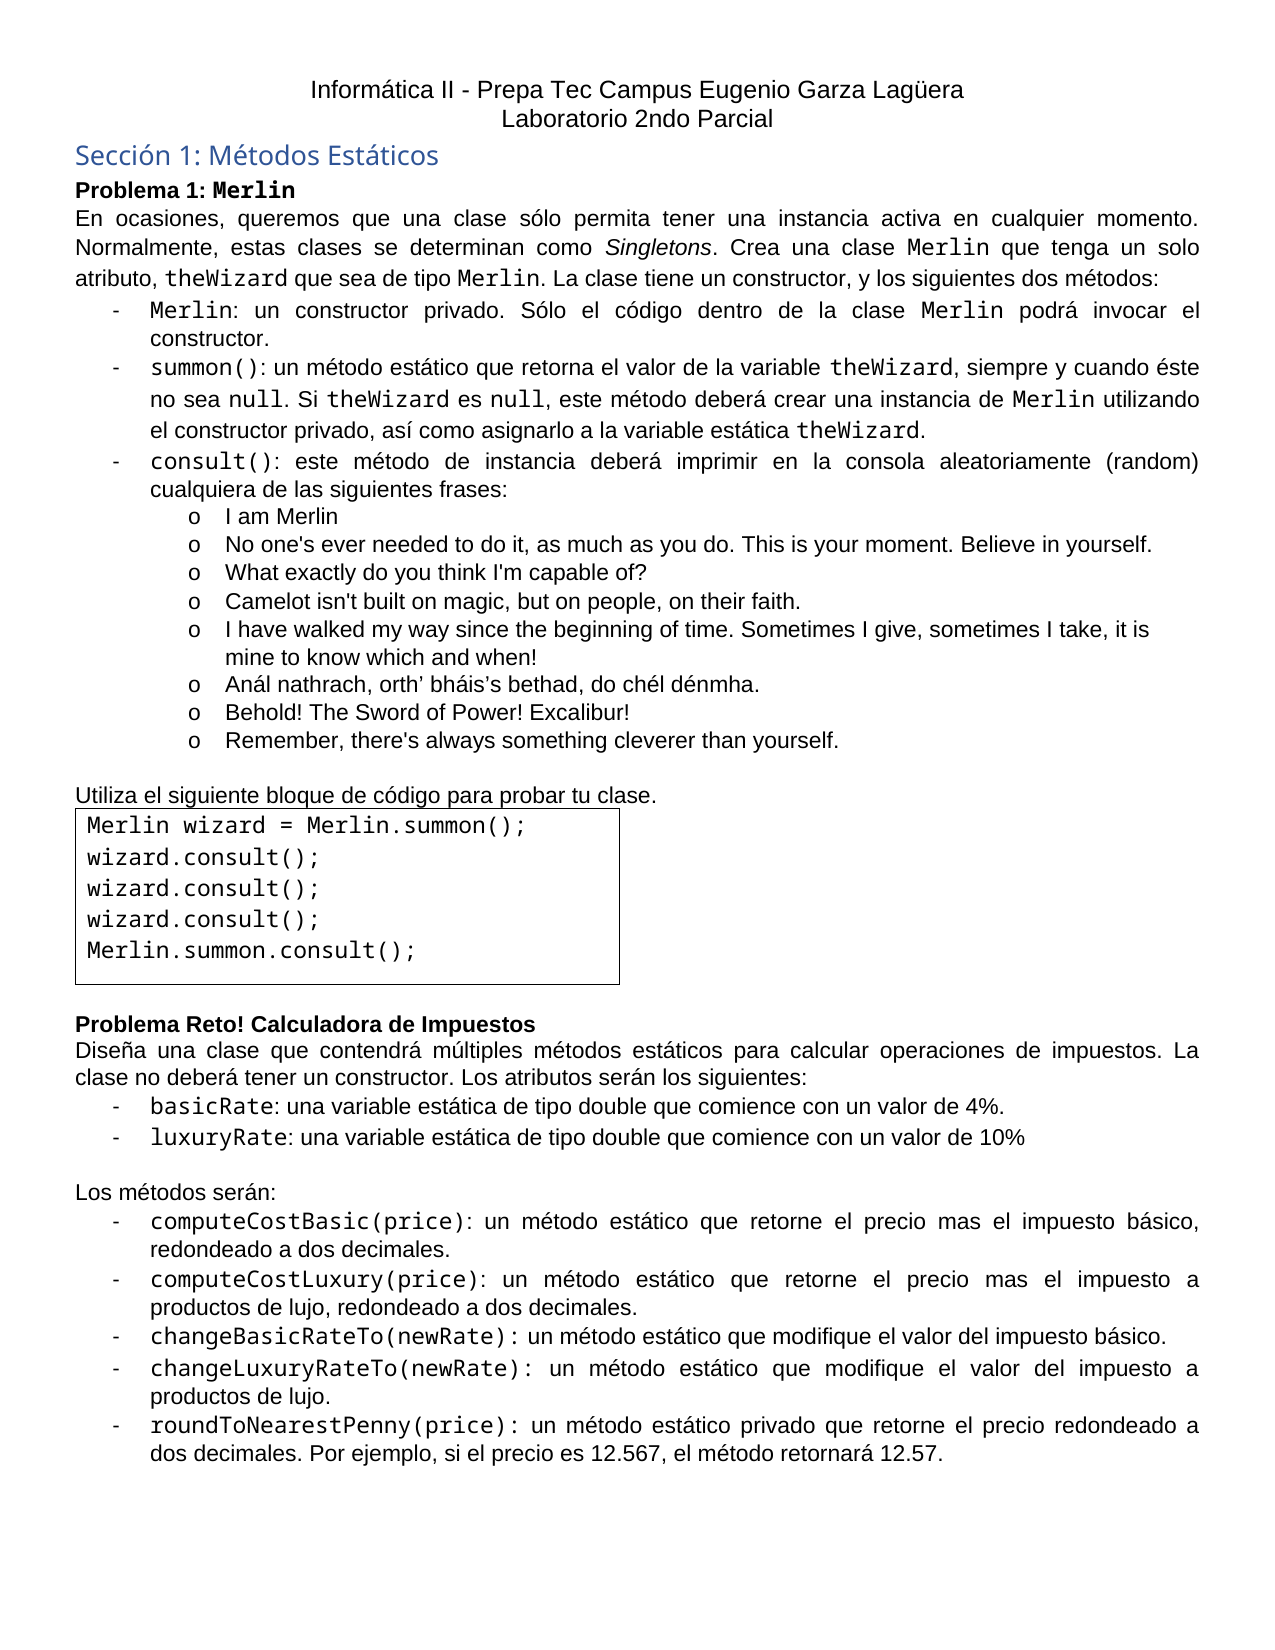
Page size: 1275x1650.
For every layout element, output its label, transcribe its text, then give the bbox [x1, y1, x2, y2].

subtitle Sección 1: Métodos Estáticos [75, 137, 1200, 173]
text Problema 1: Merlin [75, 173, 1200, 205]
list No one's ever needed to do it, as much as you do. This is your moment. Believe in yourself. [187, 531, 1200, 559]
list luxuryRate: una variable estática de tipo double que comience con un valor de 10% [112, 1121, 1200, 1152]
text Los métodos serán: [75, 1179, 1200, 1205]
list I have walked my way since the beginning of time. Sometimes I give, sometimes I take, it is mine to know which and when! [187, 616, 1200, 671]
list I am Merlin [187, 503, 1200, 531]
text Problema Reto! Calculadora de Impuestos [75, 1011, 1200, 1037]
list Merlin: un constructor privado. Sólo el código dentro de la clase Merlin podrá invocar el constructor. [112, 294, 1200, 351]
list changeLuxuryRateTo(newRate): un método estático que modifique el valor del impuesto a productos de lujo. [112, 1352, 1200, 1409]
list consult(): este método de instancia deberá imprimir en la consola aleatoriamente (random) cualquiera de las siguientes frases: [112, 445, 1200, 503]
list roundToNearestPenny(price): un método estático privado que retorne el precio redondeado a dos decimales. Por ejemplo, si el precio es 12.567, el método retornará 12.57. [112, 1409, 1200, 1467]
list computeCostBasic(price): un método estático que retorne el precio mas el impuesto básico, redondeado a dos decimales. [112, 1205, 1200, 1263]
text Informática II - Prepa Tec Campus Eugenio Garza Lagüera Laboratorio 2ndo Parcial [75, 75, 1200, 132]
list Camelot isn't built on magic, but on people, on their faith. [187, 588, 1200, 616]
list Behold! The Sword of Power! Excalibur! [187, 699, 1200, 727]
list basicRate: una variable estática de tipo double que comience con un valor de 4%. [112, 1090, 1200, 1121]
list Anál nathrach, orth’ bháis’s bethad, do chél dénmha. [187, 671, 1200, 699]
text En ocasiones, queremos que una clase sólo permita tener una instancia activa en cualquier momento. Normalmente, estas clases se determinan como Singletons. Crea una clase Merlin que tenga un solo atributo, theWizard que sea de tipo Merlin. La clase tiene un constructor, y los siguientes dos métodos: [75, 205, 1200, 294]
text Diseña una clase que contendrá múltiples métodos estáticos para calcular operaciones de impuestos. La clase no deberá tener un constructor. Los atributos serán los siguientes: [75, 1037, 1200, 1090]
list summon(): un método estático que retorna el valor de la variable theWizard, siempre y cuando éste no sea null. Si theWizard es null, este método deberá crear una instancia de Merlin utilizando el constructor privado, así como asignarlo a la variable estática theWizard. [112, 351, 1200, 445]
list Remember, there's always something cleverer than yourself. [187, 727, 1200, 756]
list changeBasicRateTo(newRate): un método estático que modifique el valor del impuesto básico. [112, 1320, 1200, 1352]
list What exactly do you think I'm capable of? [187, 559, 1200, 588]
list computeCostLuxury(price): un método estático que retorne el precio mas el impuesto a productos de lujo, redondeado a dos decimales. [112, 1263, 1200, 1320]
text Utiliza el siguiente bloque de código para probar tu clase. [75, 782, 1200, 808]
table_header Merlin wizard = Merlin.summon(); wizard.consult(); wizard.consult(); wizard.consult(); Merlin.summon.consult(); [76, 809, 619, 983]
